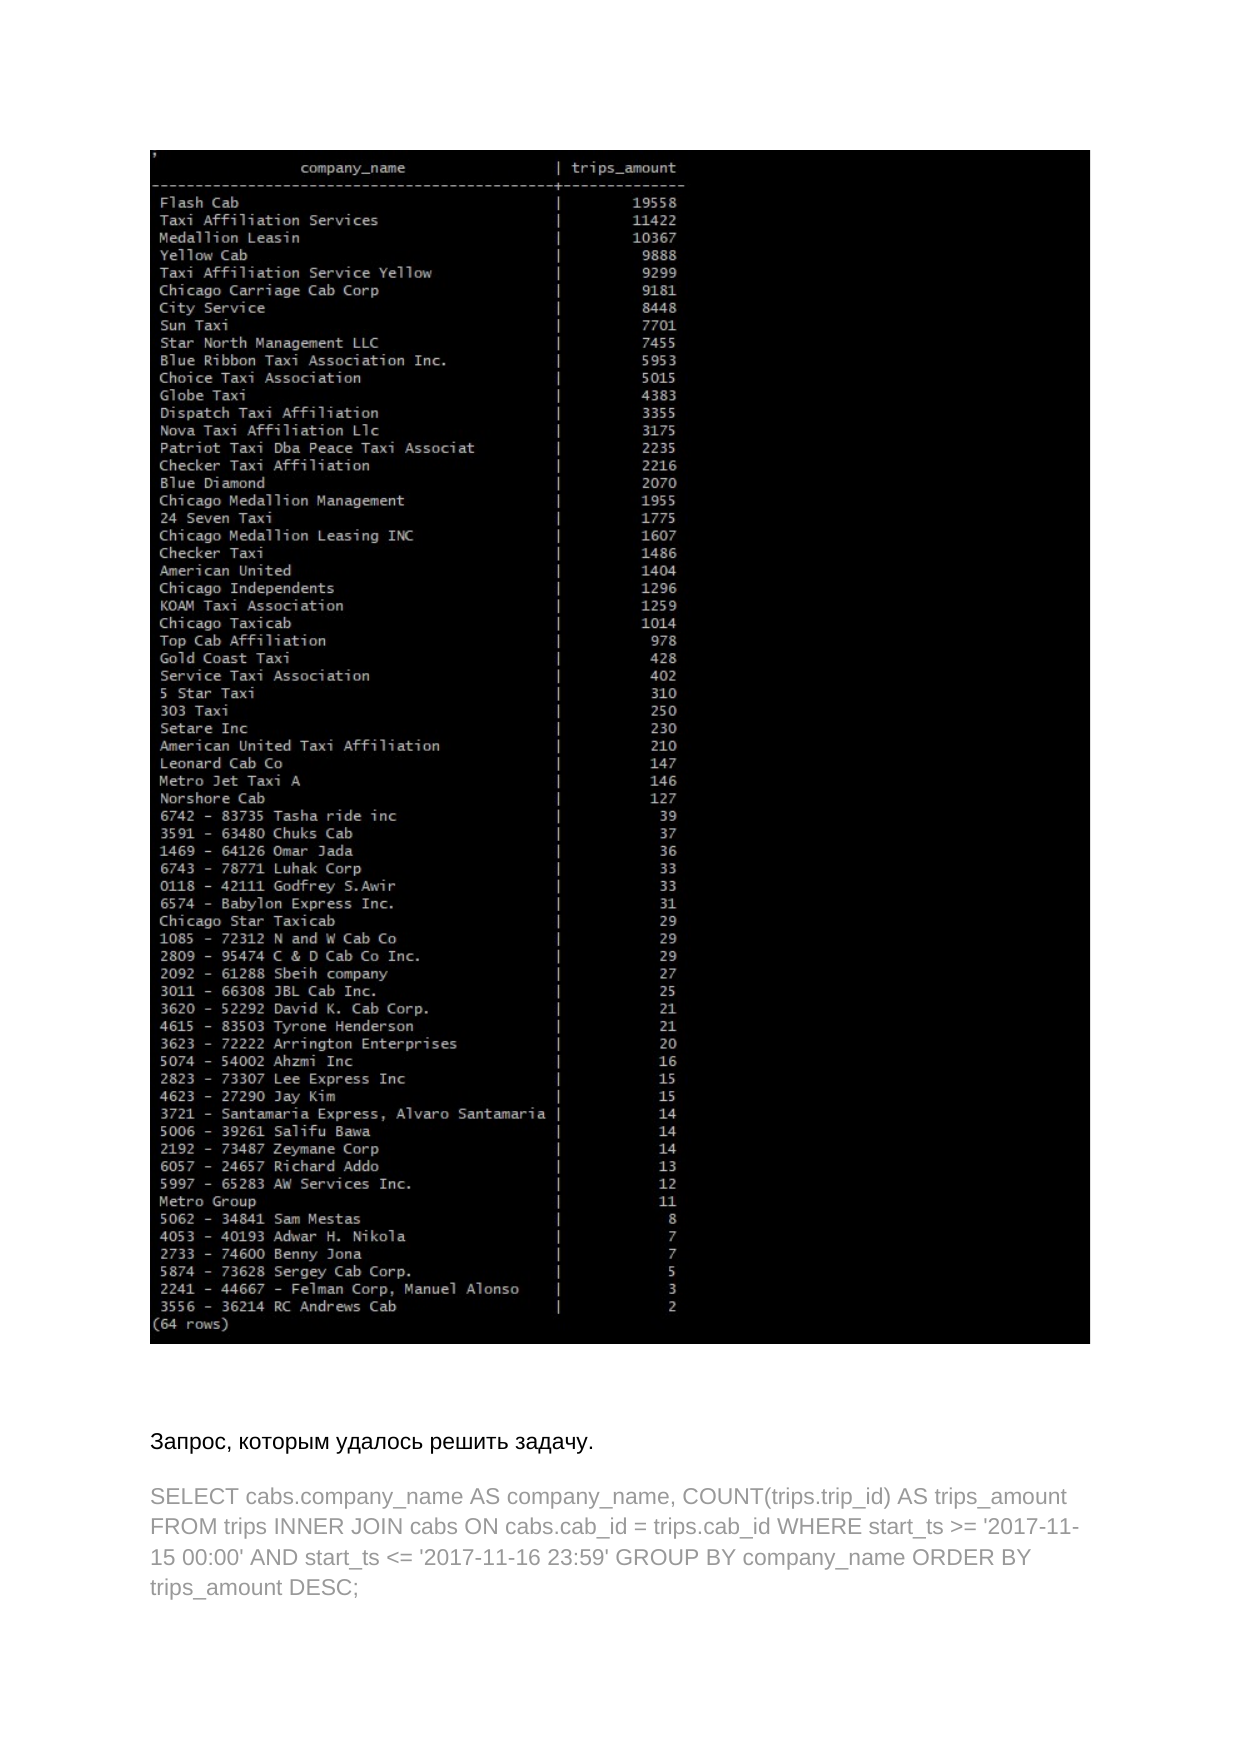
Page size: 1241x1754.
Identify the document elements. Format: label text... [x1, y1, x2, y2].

text SELECT cabs.company_name AS company_name, COUNT(trips.trip_id) AS trips_amount FROM trips INNER JOIN cabs ON cabs.cab_id = trips.cab_id WHERE start_ts >= '2017-11-15 00:00' AND start_ts <= '2017-11-16 23:59' GROUP BY company_name ORDER BY trips_amount DESC; [150, 1483, 1090, 1600]
text Запрос, которым удалось решить задачу. [150, 1428, 1090, 1454]
picture [150, 150, 1091, 1344]
